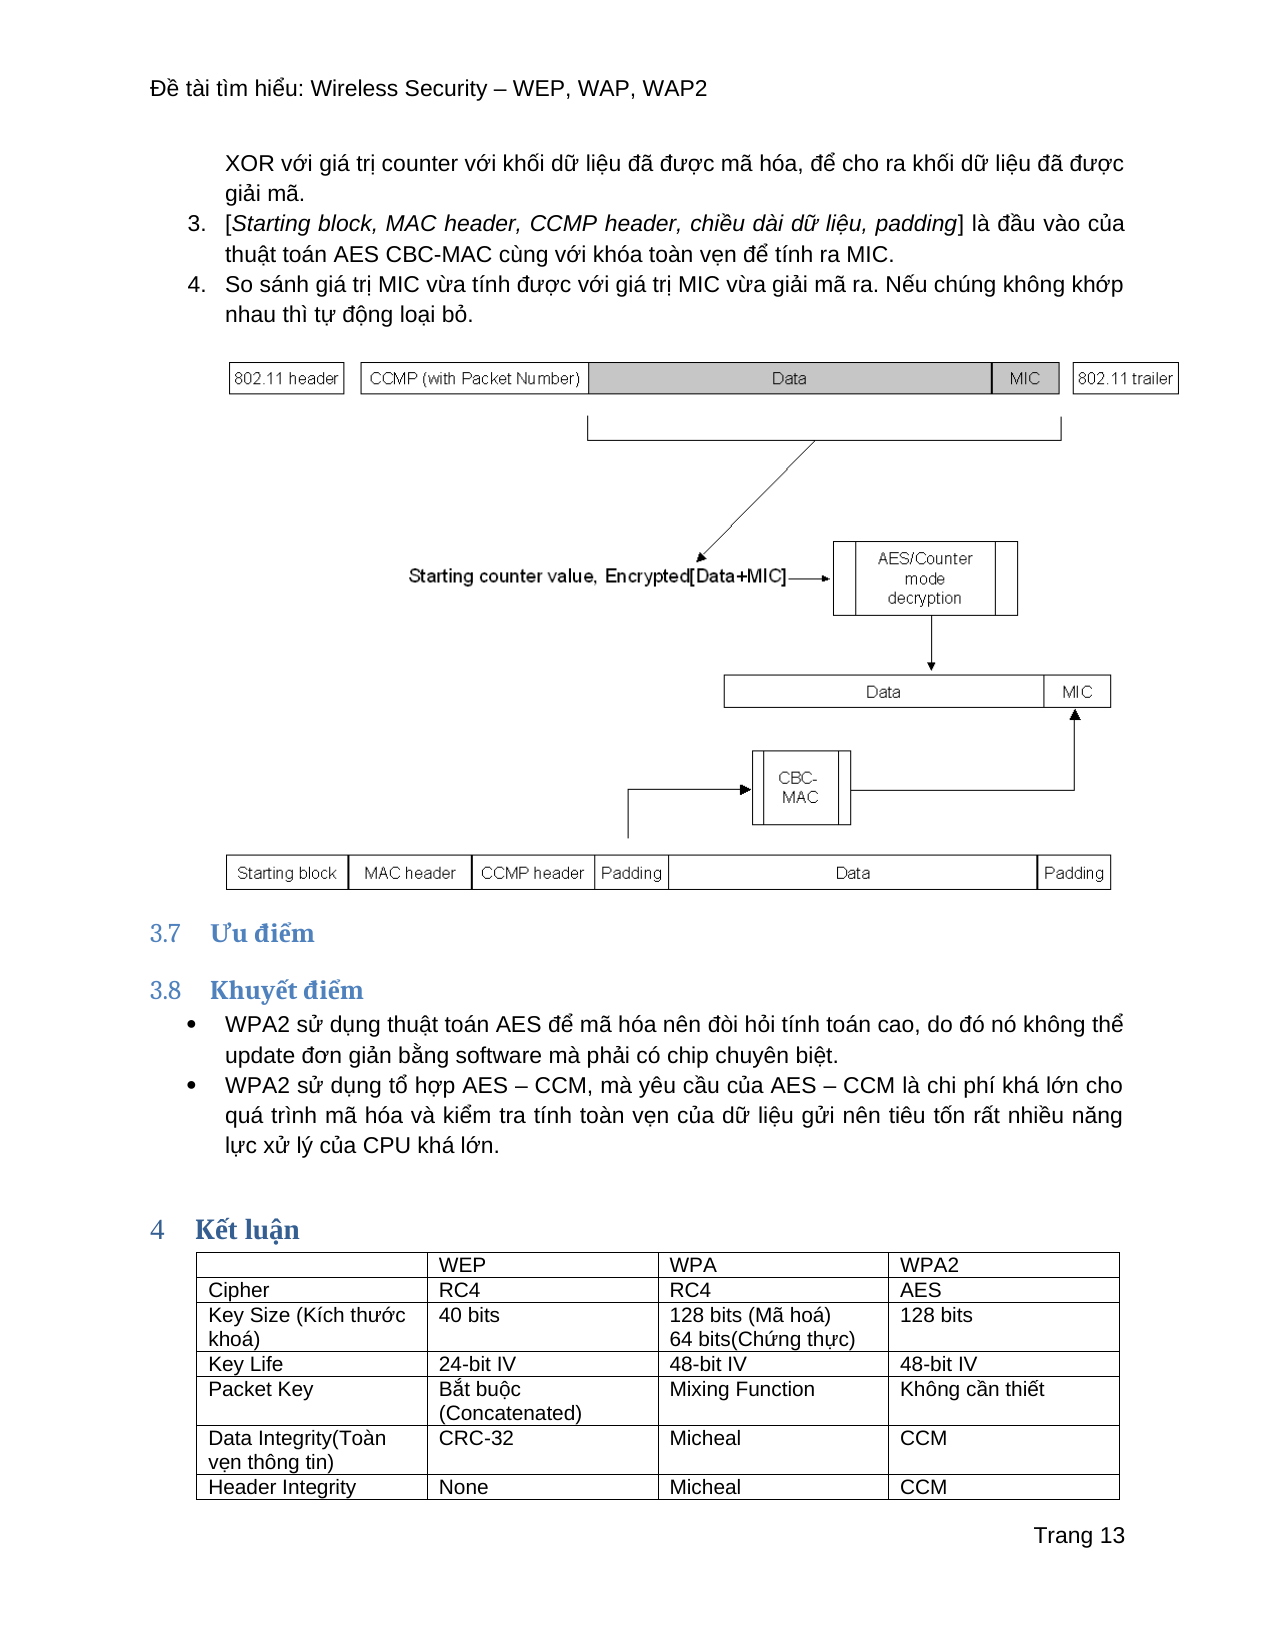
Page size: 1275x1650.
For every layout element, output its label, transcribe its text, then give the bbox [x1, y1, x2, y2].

table_cell Data Integrity(Toàn vẹn thông tin) [197, 1426, 427, 1474]
table_header WPA [659, 1253, 888, 1277]
table_cell Key Size (Kích thước khoá) [197, 1303, 427, 1351]
table_cell 48-bit IV [889, 1352, 1119, 1376]
table_header WEP [428, 1253, 658, 1277]
picture [225, 361, 1181, 892]
table_cell Micheal [659, 1475, 888, 1499]
table_cell Không cần thiết [889, 1377, 1119, 1425]
table_cell Cipher [197, 1278, 427, 1302]
table_cell RC4 [659, 1278, 888, 1302]
list So sánh giá trị MIC vừa tính được với giá trị MIC vừa giải mã ra. Nếu chúng không khớp nhau thì tự động loại bỏ. [187, 271, 1125, 327]
table_cell 40 bits [428, 1303, 658, 1351]
table_cell Key Life [197, 1352, 427, 1376]
table_cell 48-bit IV [659, 1352, 888, 1376]
table_cell RC4 [428, 1278, 658, 1302]
list [Starting block, MAC header, CCMP header, chiều dài dữ liệu, padding] là đầu vào của thuật toán AES CBC-MAC cùng với khóa toàn vẹn để tính ra MIC. [187, 210, 1125, 267]
list WPA2 sử dụng thuật toán AES để mã hóa nên đòi hỏi tính toán cao, do đó nó không thể update đơn giản bằng software mà phải có chip chuyên biệt. [187, 1011, 1125, 1068]
table_cell Bắt buộc (Concatenated) [428, 1377, 658, 1425]
table_cell 128 bits [889, 1303, 1119, 1351]
subtitle Khuyết điểm [150, 974, 1125, 1007]
subtitle Ưu điểm [150, 917, 1125, 949]
subtitle Kết luận [150, 1212, 1125, 1247]
table_header [197, 1253, 427, 1277]
table_cell Mixing Function [659, 1377, 888, 1425]
table_cell Micheal [659, 1426, 888, 1474]
table_cell Header Integrity [197, 1475, 427, 1499]
table_cell CCM [889, 1426, 1119, 1474]
table_cell 128 bits (Mã hoá) 64 bits(Chứng thực) [659, 1303, 888, 1351]
table_cell CCM [889, 1475, 1119, 1499]
table_cell 24-bit IV [428, 1352, 658, 1376]
table_cell AES [889, 1278, 1119, 1302]
table_header WPA2 [889, 1253, 1119, 1277]
list WPA2 sử dụng tổ hợp AES – CCM, mà yêu cầu của AES – CCM là chi phí khá lớn cho quá trình mã hóa và kiểm tra tính toàn vẹn của dữ liệu gửi nên tiêu tốn rất nhiều năng lực xử lý của CPU khá lớn. [187, 1072, 1125, 1158]
table_cell Packet Key [197, 1377, 427, 1425]
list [187, 150, 1125, 207]
table_cell None [428, 1475, 658, 1499]
table_cell CRC-32 [428, 1426, 658, 1474]
